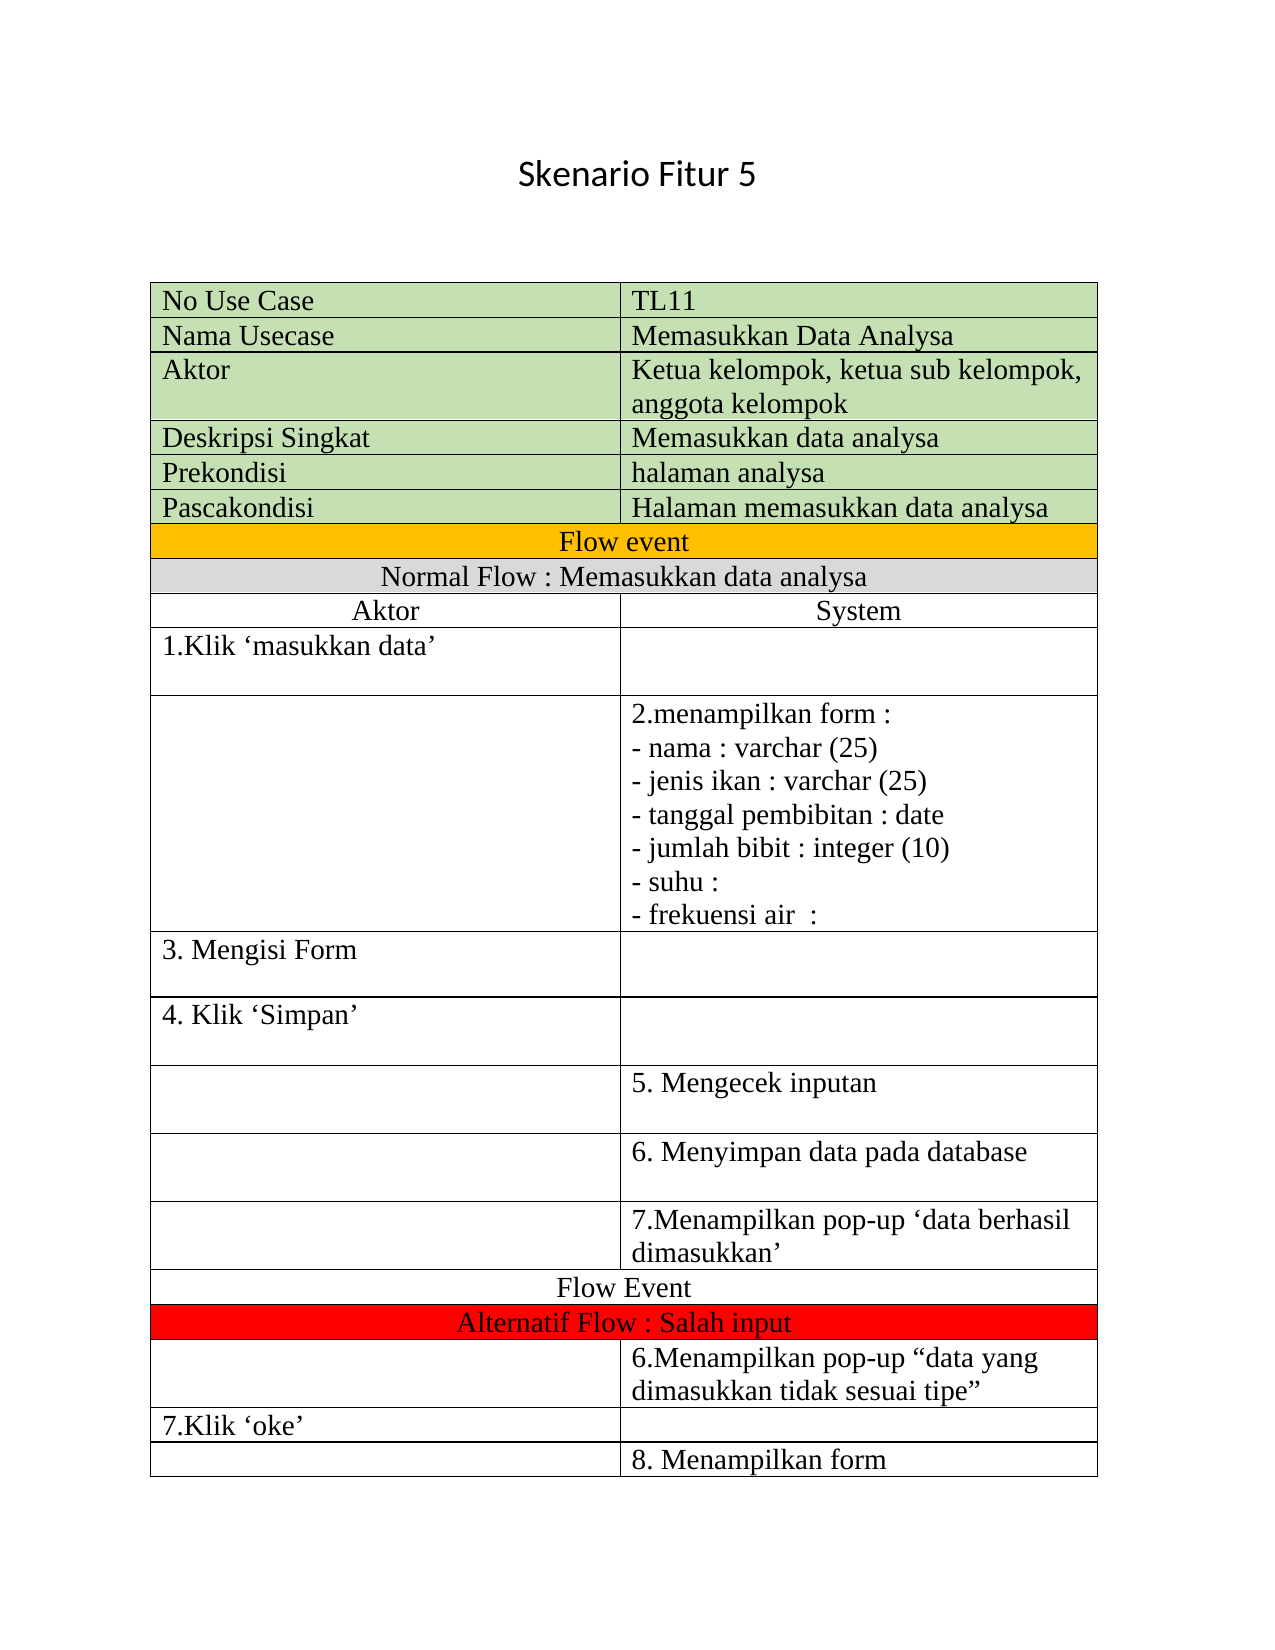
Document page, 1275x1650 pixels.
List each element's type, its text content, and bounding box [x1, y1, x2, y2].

table_cell Deskripsi Singkat [151, 421, 620, 454]
table_cell Halaman memasukkan data analysa [621, 490, 1097, 523]
table_cell Aktor [151, 353, 620, 419]
table_header No Use Case [151, 283, 620, 317]
table_cell 3. Mengisi Form [151, 932, 620, 996]
table_cell [151, 1134, 620, 1201]
table_cell [621, 932, 1097, 996]
table_cell 2.menampilkan form : - nama : varchar (25) - jenis ikan : varchar (25) - tanggal pembibitan : date - jumlah bibit : integer (10) - suhu : - frekuensi air : [621, 696, 1097, 931]
table_cell Memasukkan data analysa [621, 421, 1097, 454]
table_cell [151, 1066, 620, 1133]
table_cell [621, 998, 1097, 1064]
table_cell [151, 696, 620, 931]
table_cell Pascakondisi [151, 490, 620, 523]
table_cell Aktor [151, 594, 620, 627]
table_cell Ketua kelompok, ketua sub kelompok, anggota kelompok [621, 353, 1097, 419]
table_cell Flow Event [151, 1270, 1097, 1304]
table_cell 7.Menampilkan pop-up ‘data berhasil dimasukkan’ [621, 1202, 1097, 1269]
table_cell [151, 1340, 620, 1407]
table_cell Nama Usecase [151, 318, 620, 351]
table_cell 5. Mengecek inputan [621, 1066, 1097, 1133]
table_cell 6.Menampilkan pop-up “data yang dimasukkan tidak sesuai tipe” [621, 1340, 1097, 1407]
text Skenario Fitur 5 [150, 150, 1125, 196]
table_cell halaman analysa [621, 455, 1097, 489]
table_cell [151, 1202, 620, 1269]
table_cell Flow event [151, 524, 1097, 558]
table_header TL11 [621, 283, 1097, 317]
table_cell [151, 1443, 620, 1476]
table_cell 7.Klik ‘oke’ [151, 1408, 620, 1441]
table_cell Alternatif Flow : Salah input [151, 1305, 1097, 1339]
table_cell 8. Menampilkan form [621, 1443, 1097, 1476]
table_cell [621, 1408, 1097, 1441]
table_cell Normal Flow : Memasukkan data analysa [151, 559, 1097, 592]
table_cell Prekondisi [151, 455, 620, 489]
table_cell [621, 628, 1097, 695]
table_cell Memasukkan Data Analysa [621, 318, 1097, 351]
table_cell 1.Klik ‘masukkan data’ [151, 628, 620, 695]
table_cell 4. Klik ‘Simpan’ [151, 998, 620, 1064]
table_cell System [621, 594, 1097, 627]
table_cell 6. Menyimpan data pada database [621, 1134, 1097, 1201]
